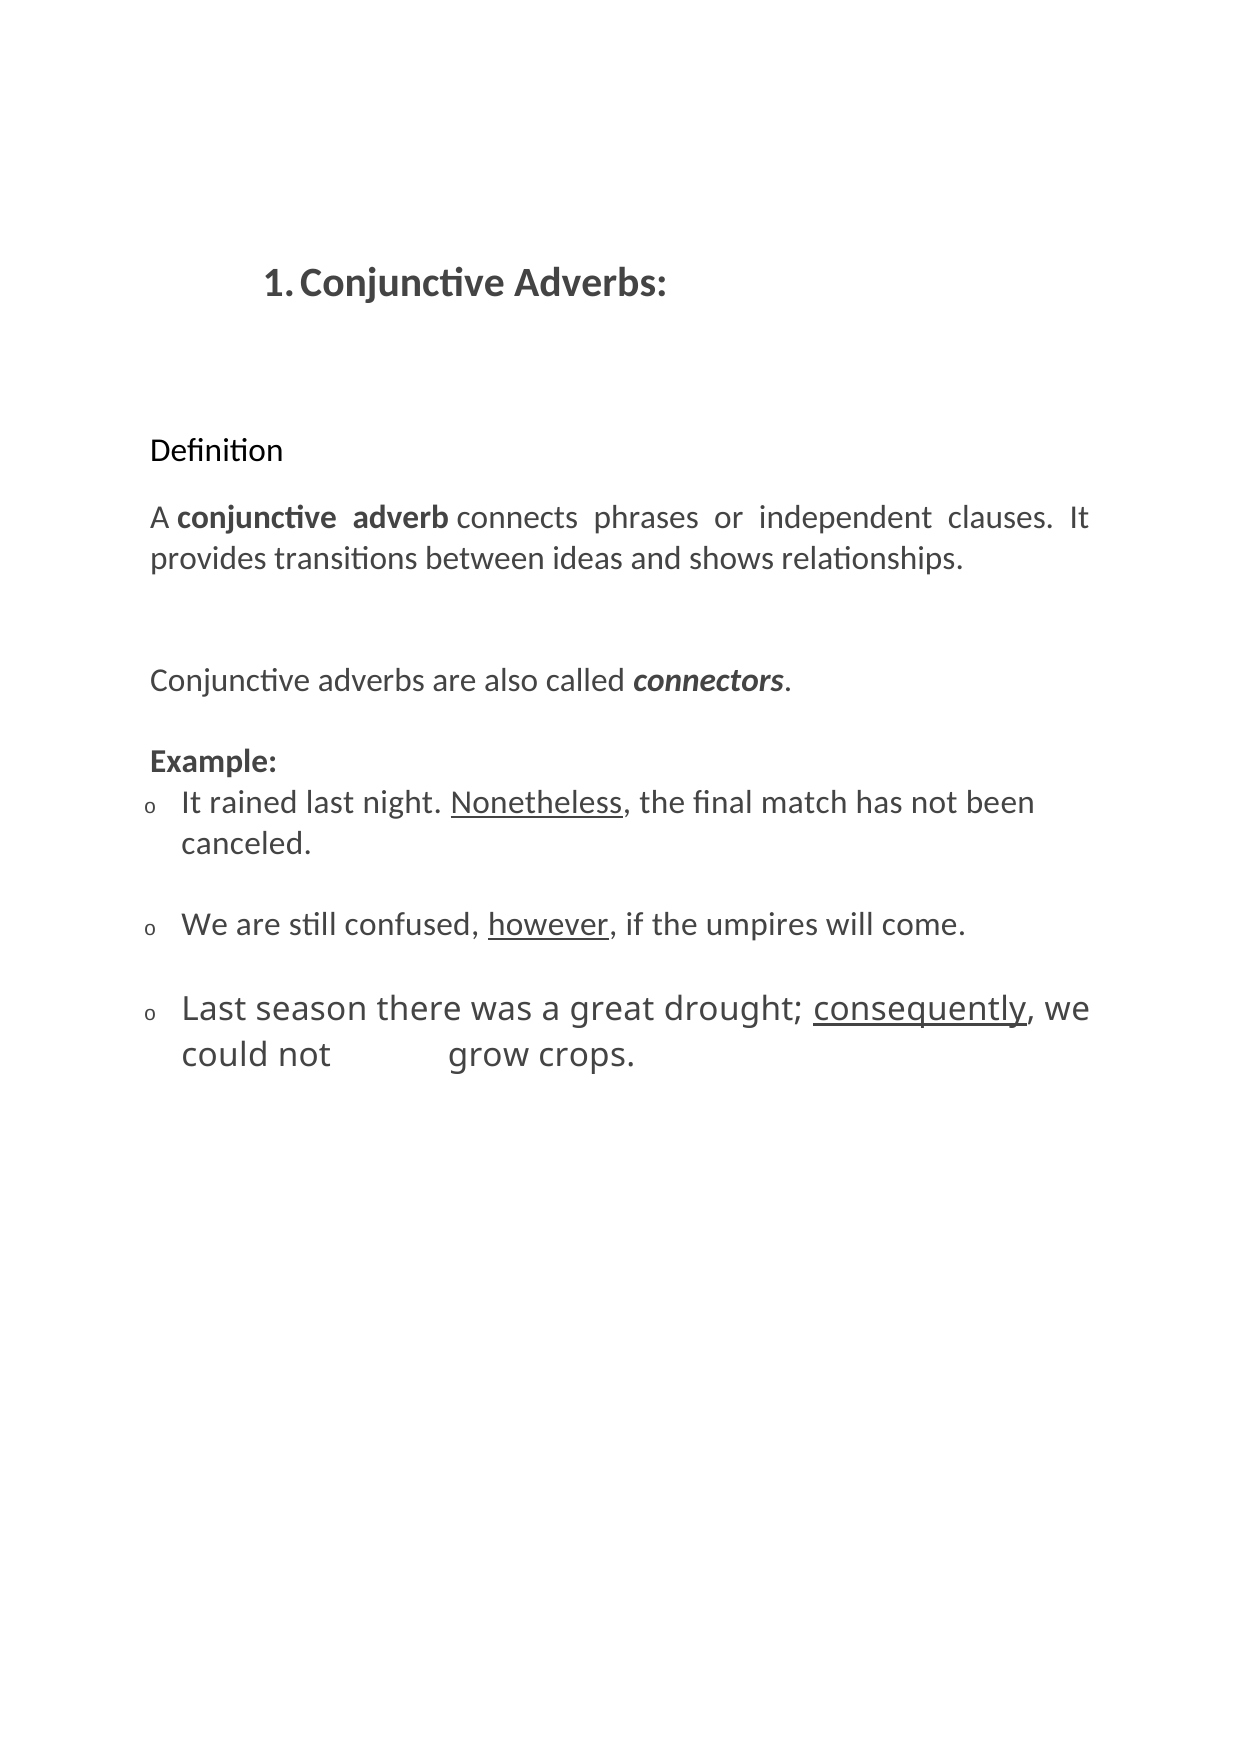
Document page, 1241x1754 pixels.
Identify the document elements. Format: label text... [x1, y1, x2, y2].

text Example: [150, 741, 1090, 781]
list Last season there was a great drought; consequently, we could not grow crops. [144, 985, 1090, 1076]
text Conjunctive adverbs are also called connectors. [150, 659, 1090, 700]
text Definition [150, 428, 1090, 469]
list We are still confused, however, if the umpires will come. [144, 903, 1090, 944]
list It rained last night. Nonetheless, the final match has not been canceled. [144, 781, 1090, 863]
subtitle Conjunctive Adverbs: [262, 256, 1090, 307]
text A conjunctive adverb connects phrases or independent clauses. It provides transitions between ideas and shows relationships. [150, 496, 1090, 578]
